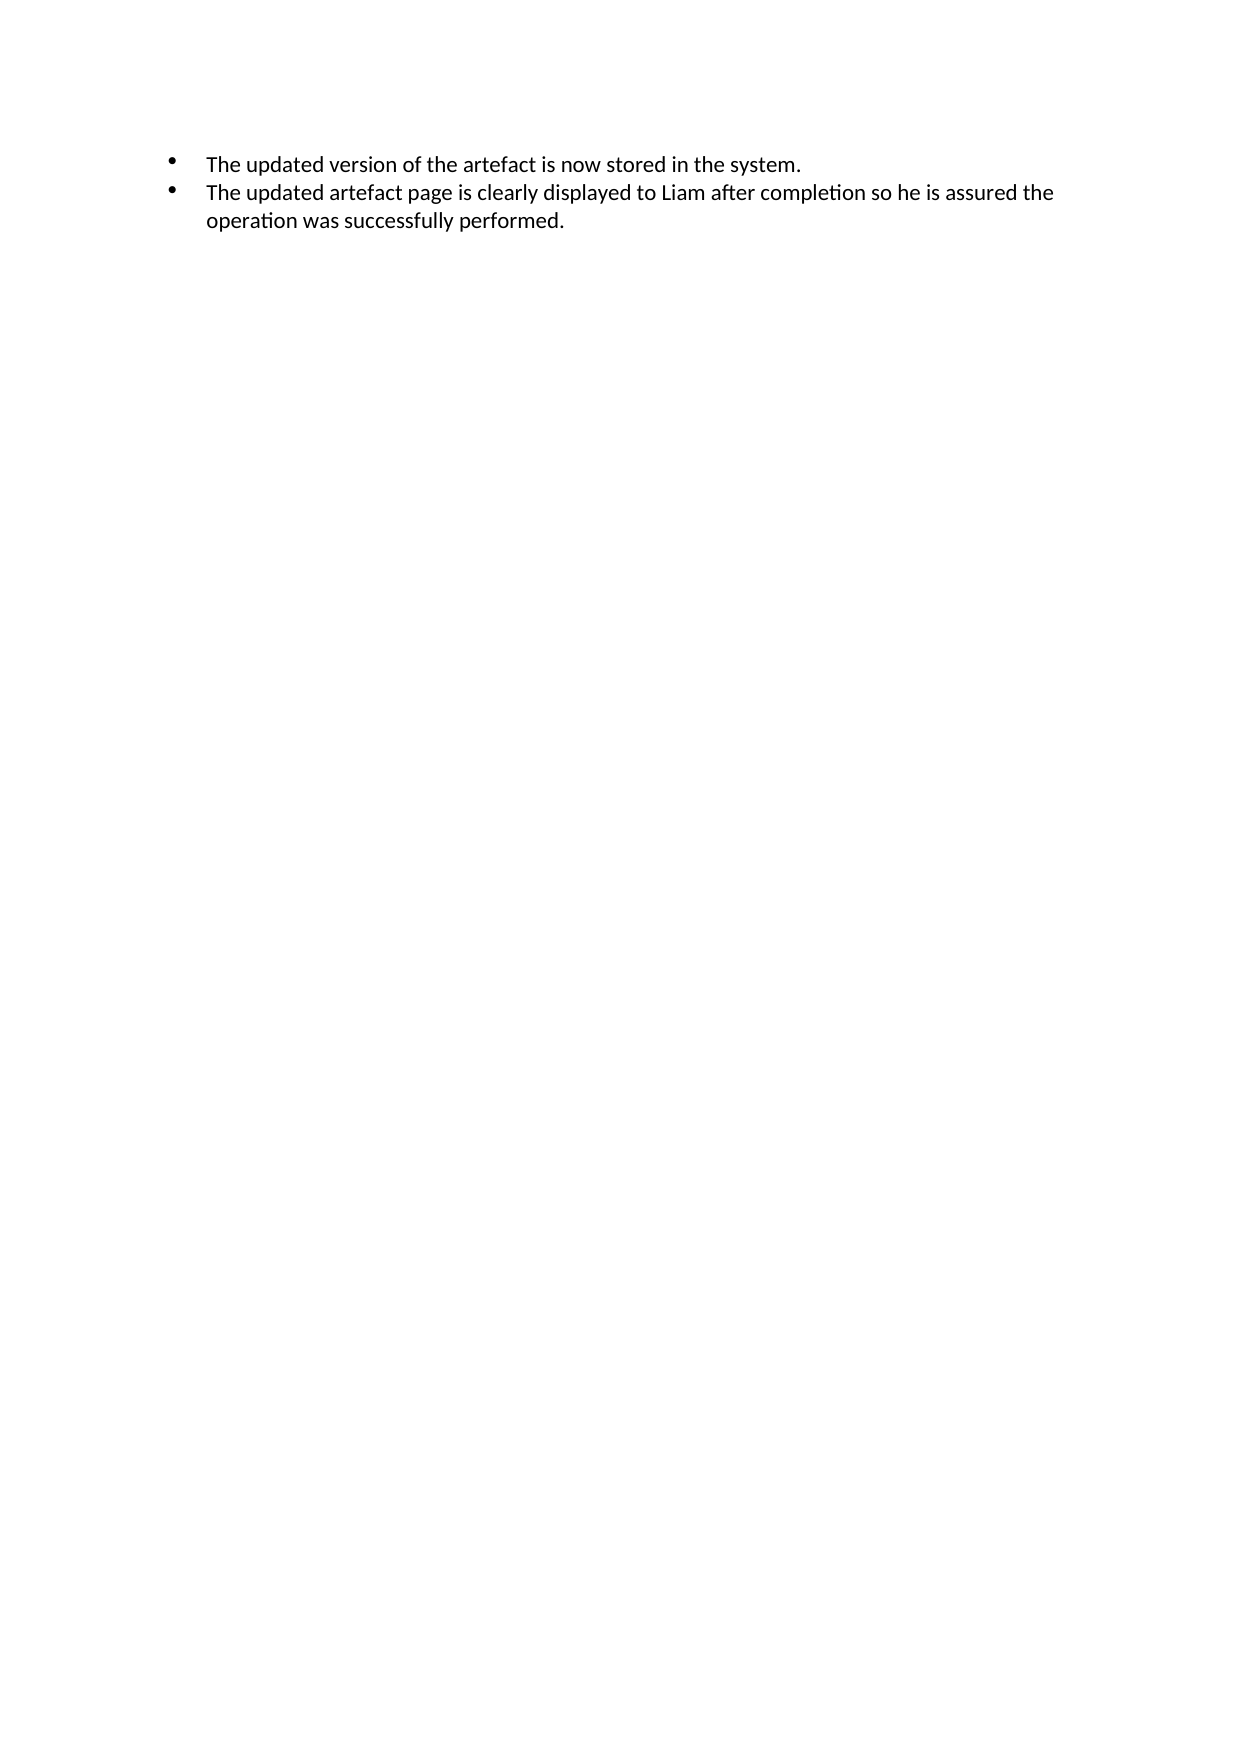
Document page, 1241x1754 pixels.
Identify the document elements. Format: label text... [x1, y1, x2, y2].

list The updated artefact page is clearly displayed to Liam after completion so he is assured the operation was successfully performed. [169, 178, 1090, 234]
list The updated version of the artefact is now stored in the system. [169, 150, 1090, 178]
